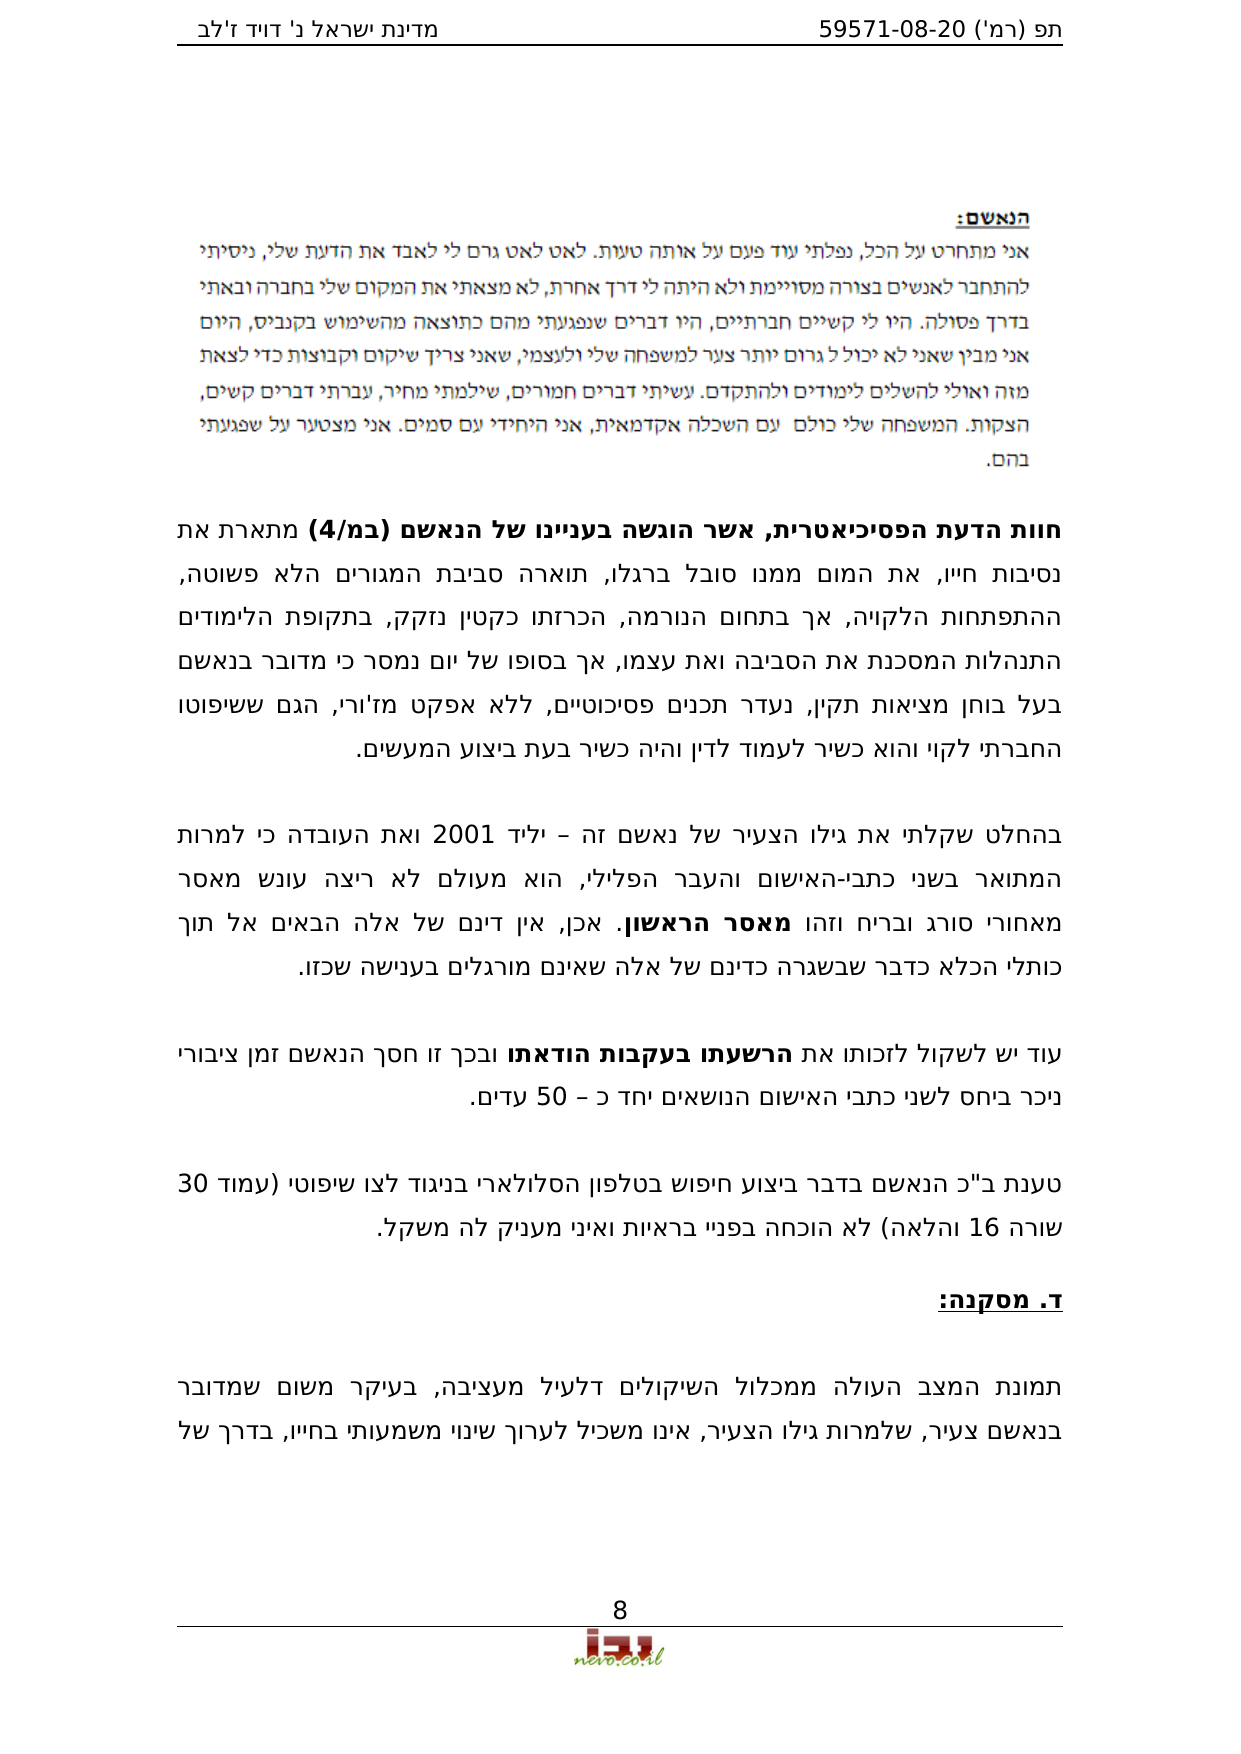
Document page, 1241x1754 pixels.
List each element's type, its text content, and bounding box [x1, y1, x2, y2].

text טענת ב"כ הנאשם בדבר ביצוע חיפוש בטלפון הסלולארי בניגוד לצו שיפוטי (עמוד 30 שורה 16 והלאה) לא הוכחה בפניי בראיות ואיני מעניק לה משקל. [177, 1169, 1063, 1242]
text חוות הדעת הפסיכיאטרית, אשר הוגשה בעניינו של הנאשם (במ/4) מתארת את נסיבות חייו, את המום ממנו סובל ברגלו, תוארה סביבת המגורים הלא פשוטה, ההתפתחות הלקויה, אך בתחום הנורמה, הכרזתו כקטין נזקק, בתקופת הלימודים התנהלות המסכנת את הסביבה ואת עצמו, אך בסופו של יום נמסר כי מדובר בנאשם בעל בוחן מציאות תקין, נעדר תכנים פסיכוטיים, ללא אפקט מז'ורי, הגם ששיפוטו החברתי לקוי והוא כשיר לעמוד לדין והיה כשיר בעת ביצוע המעשים. [177, 515, 1063, 763]
text בהחלט שקלתי את גילו הצעיר של נאשם זה – יליד 2001 ואת העובדה כי למרות המתואר בשני כתבי-האישום והעבר הפלילי, הוא מעולם לא ריצה עונש מאסר מאחורי סורג ובריח וזהו מאסר הראשון. אכן, אין דינם של אלה הבאים אל תוך כותלי הכלא כדבר שבשגרה כדינם של אלה שאינם מורגלים בענישה שכזו. [177, 821, 1063, 981]
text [177, 1372, 1063, 1445]
text ד. מסקנה: [177, 1286, 1063, 1315]
picture [176, 177, 1063, 501]
picture [574, 1628, 666, 1667]
text עוד יש לשקול לזכותו את הרשעתו בעקבות הודאתו ובכך זו חסך הנאשם זמן ציבורי ניכר ביחס לשני כתבי האישום הנושאים יחד כ – 50 עדים. [177, 1039, 1063, 1112]
